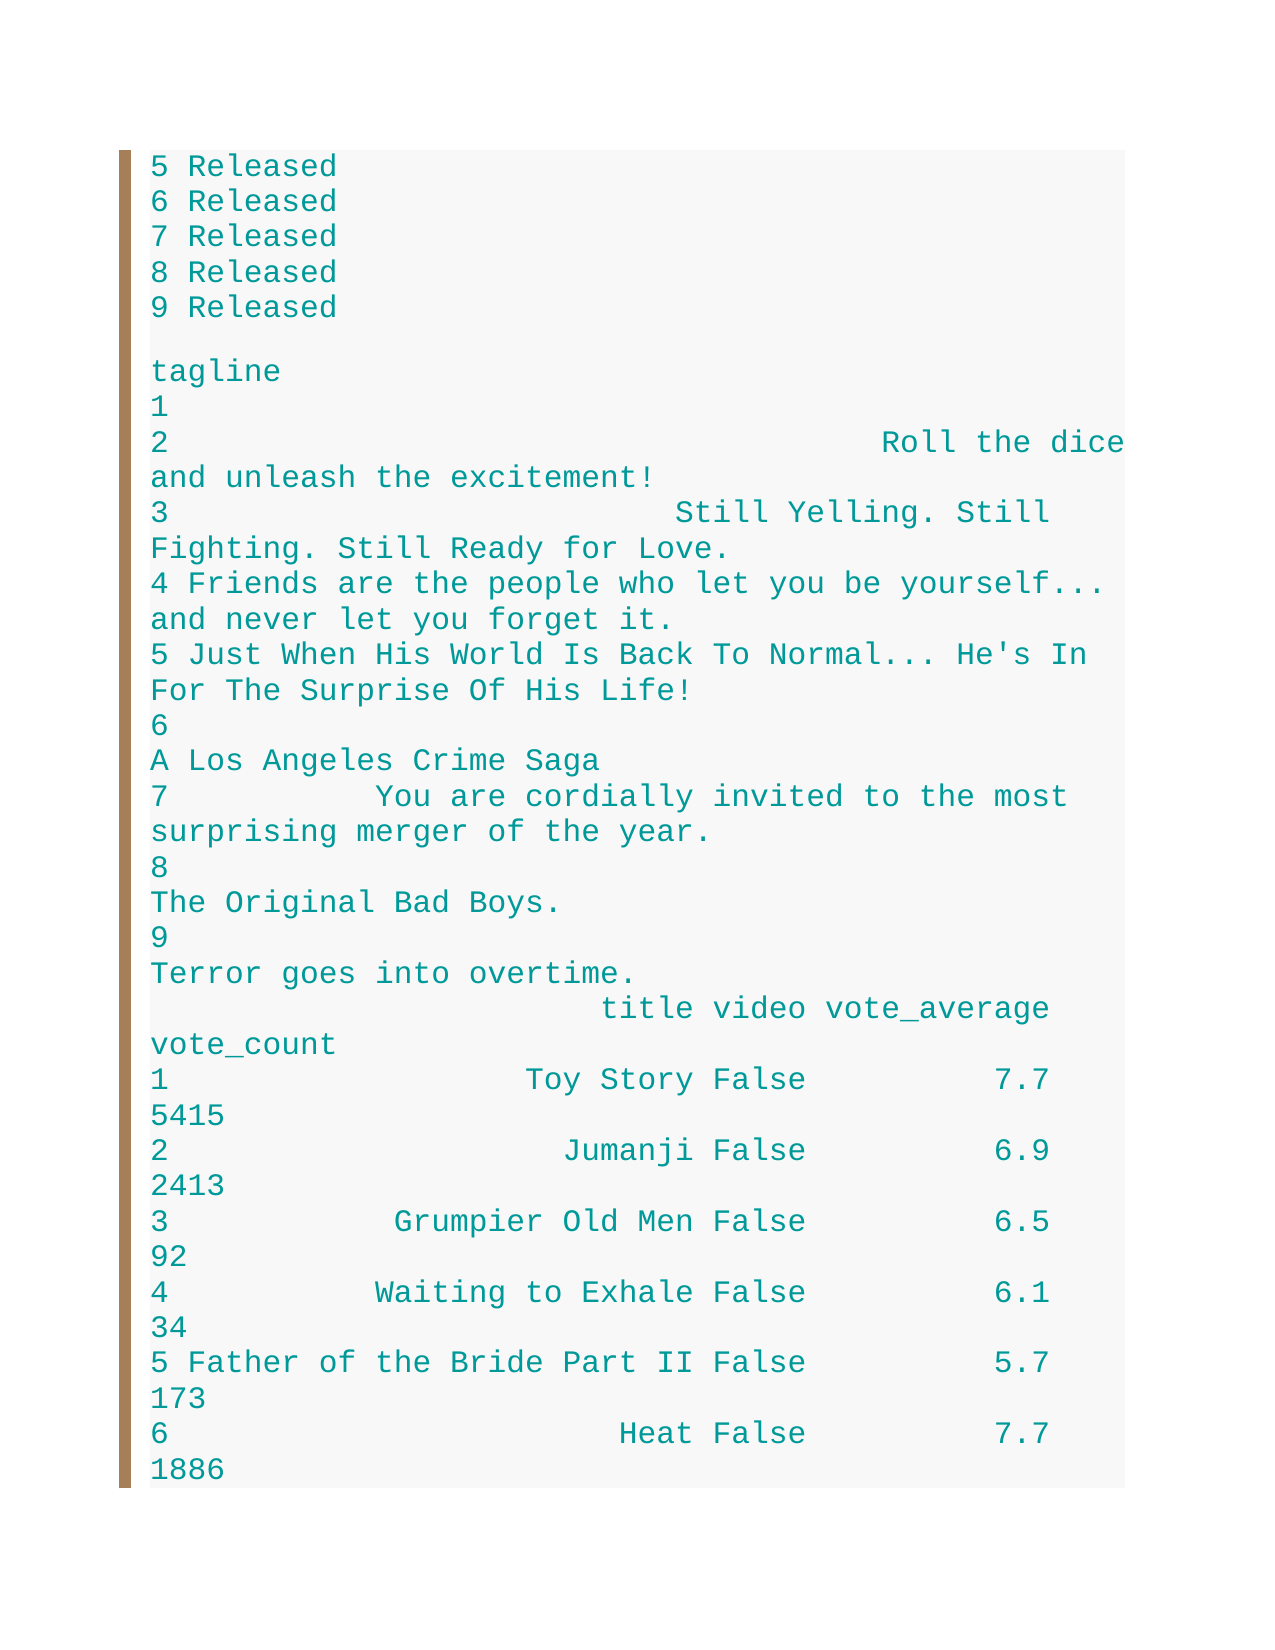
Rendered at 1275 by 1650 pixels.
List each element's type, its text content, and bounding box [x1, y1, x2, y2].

text 9 Released [150, 292, 1125, 327]
text 6 Heat False 7.7 1886 [150, 1418, 1125, 1488]
text 9 Terror goes into overtime. [150, 922, 1125, 993]
text 5 Released [150, 150, 1125, 185]
text 1 [150, 391, 1125, 426]
text 7 You are cordially invited to the most surprising merger of the year. [150, 780, 1125, 851]
text 4 Waiting to Exhale False 6.1 34 [150, 1276, 1125, 1347]
text 8 The Original Bad Boys. [150, 851, 1125, 922]
text 2 Roll the dice and unleash the excitement! [150, 426, 1125, 497]
text 3 Still Yelling. Still Fighting. Still Ready for Love. [150, 497, 1125, 568]
text 8 Released [150, 256, 1125, 292]
text 4 Friends are the people who let you be yourself... and never let you forget it. [150, 568, 1125, 638]
text 1 Toy Story False 7.7 5415 [150, 1063, 1125, 1134]
text tagline [150, 327, 1125, 391]
text 5 Just When His World Is Back To Normal... He's In For The Surprise Of His Life! [150, 638, 1125, 709]
text 3 Grumpier Old Men False 6.5 92 [150, 1205, 1125, 1276]
text title video vote_average vote_count [150, 993, 1125, 1063]
text 6 A Los Angeles Crime Saga [150, 709, 1125, 780]
text 5 Father of the Bride Part II False 5.7 173 [150, 1347, 1125, 1418]
text 6 Released [150, 185, 1125, 221]
text 2 Jumanji False 6.9 2413 [150, 1134, 1125, 1205]
text 7 Released [150, 221, 1125, 256]
